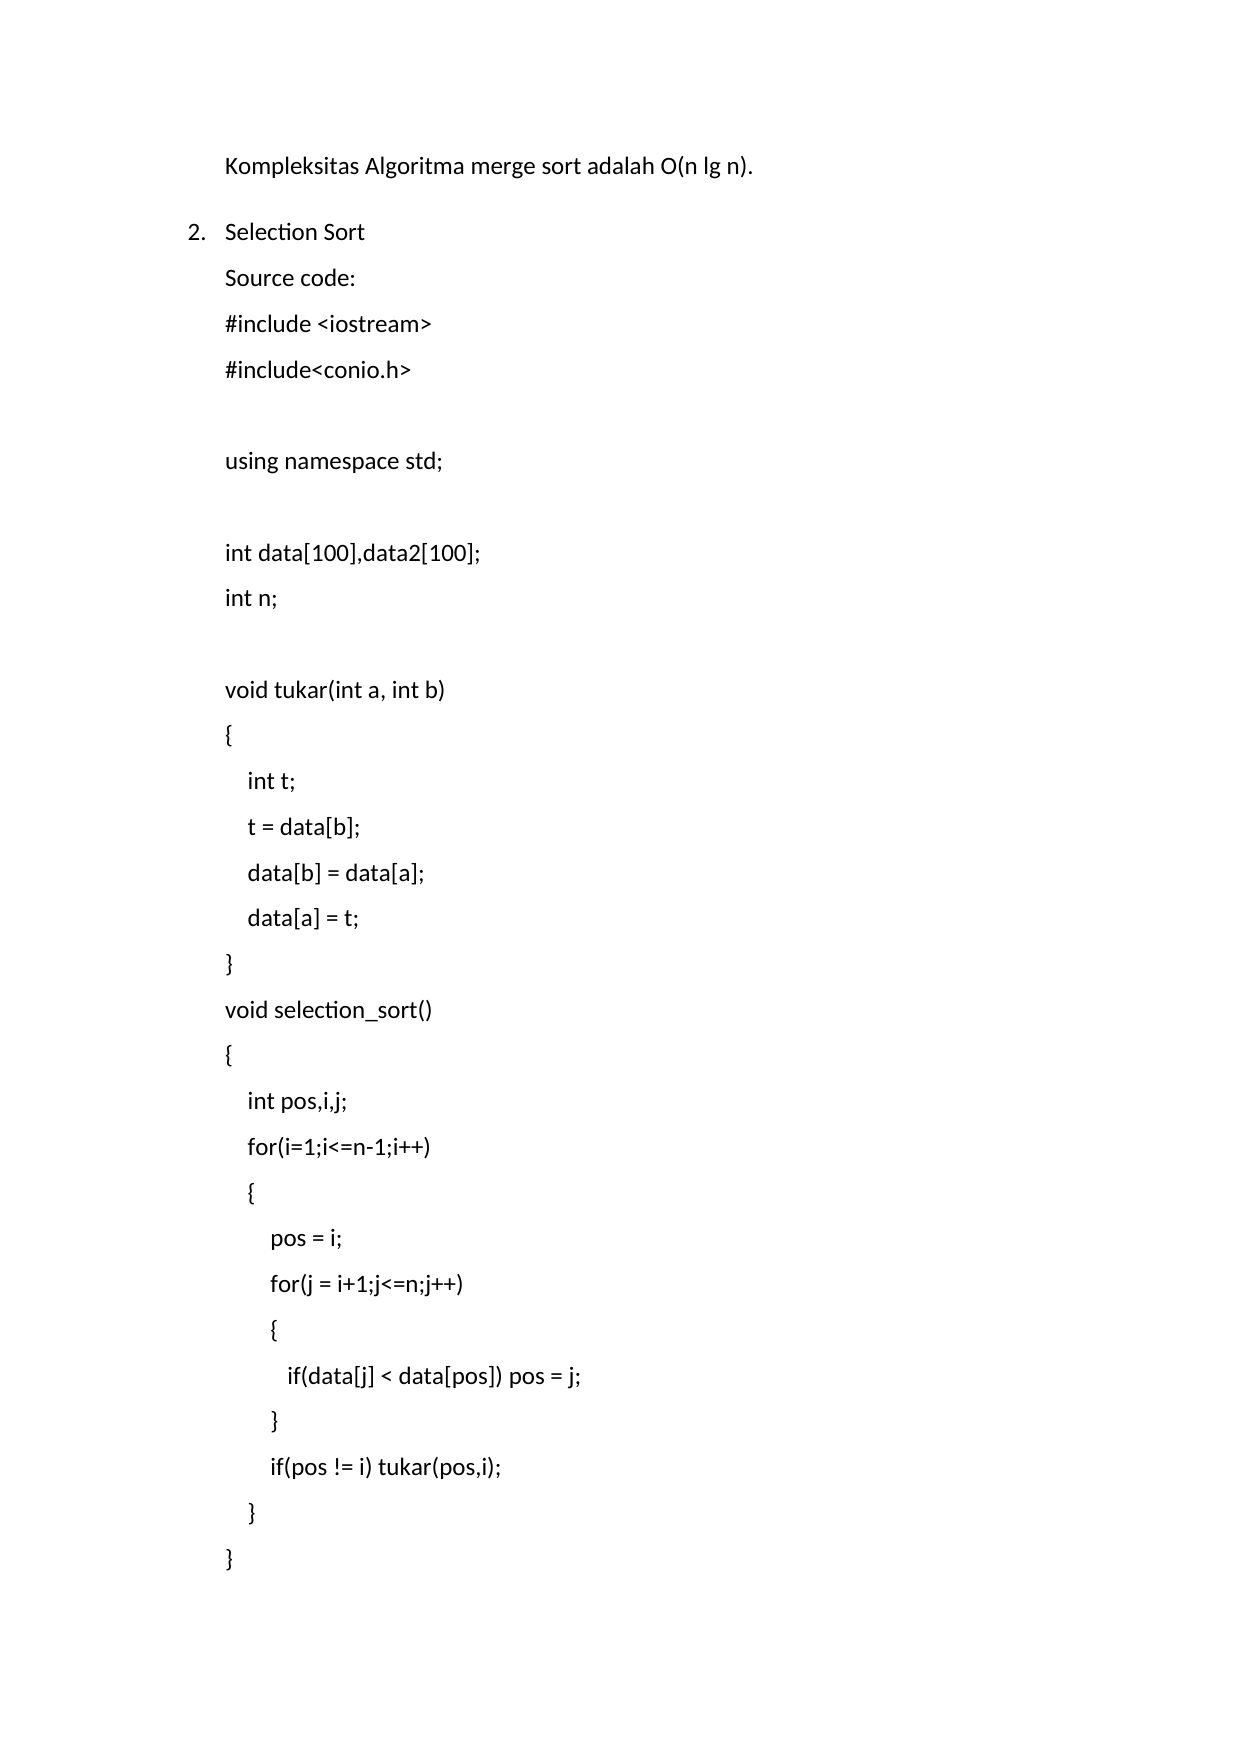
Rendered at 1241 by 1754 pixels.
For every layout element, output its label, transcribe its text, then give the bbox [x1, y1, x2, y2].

list void selection_sort() [225, 994, 1090, 1024]
list { [225, 1040, 1090, 1070]
list data[b] = data[a]; [225, 857, 1090, 887]
list int data[100],data2[100]; [225, 537, 1090, 567]
text Kompleksitas Algoritma merge sort adalah O(n lg n). [150, 150, 1090, 181]
list int n; [225, 582, 1090, 613]
list int t; [225, 765, 1090, 796]
list void tukar(int a, int b) [225, 674, 1090, 704]
list for(i=1;i<=n-1;i++) [225, 1131, 1090, 1162]
list #include<conio.h> [225, 354, 1090, 384]
list if(pos != i) tukar(pos,i); [225, 1451, 1090, 1482]
list { [225, 1314, 1090, 1344]
list data[a] = t; [225, 902, 1090, 933]
list int pos,i,j; [225, 1085, 1090, 1116]
list pos = i; [225, 1223, 1090, 1253]
list t = data[b]; [225, 811, 1090, 842]
list Selection Sort [187, 217, 1090, 247]
list } [225, 1406, 1090, 1436]
list #include <iostream> [225, 308, 1090, 338]
list using namespace std; [225, 445, 1090, 476]
list } [225, 948, 1090, 979]
list } [225, 1497, 1090, 1527]
list { [225, 1177, 1090, 1207]
list if(data[j] < data[pos]) pos = j; [225, 1360, 1090, 1390]
list Source code: [225, 262, 1090, 293]
list } [225, 1543, 1090, 1573]
list { [225, 719, 1090, 750]
list for(j = i+1;j<=n;j++) [225, 1268, 1090, 1299]
